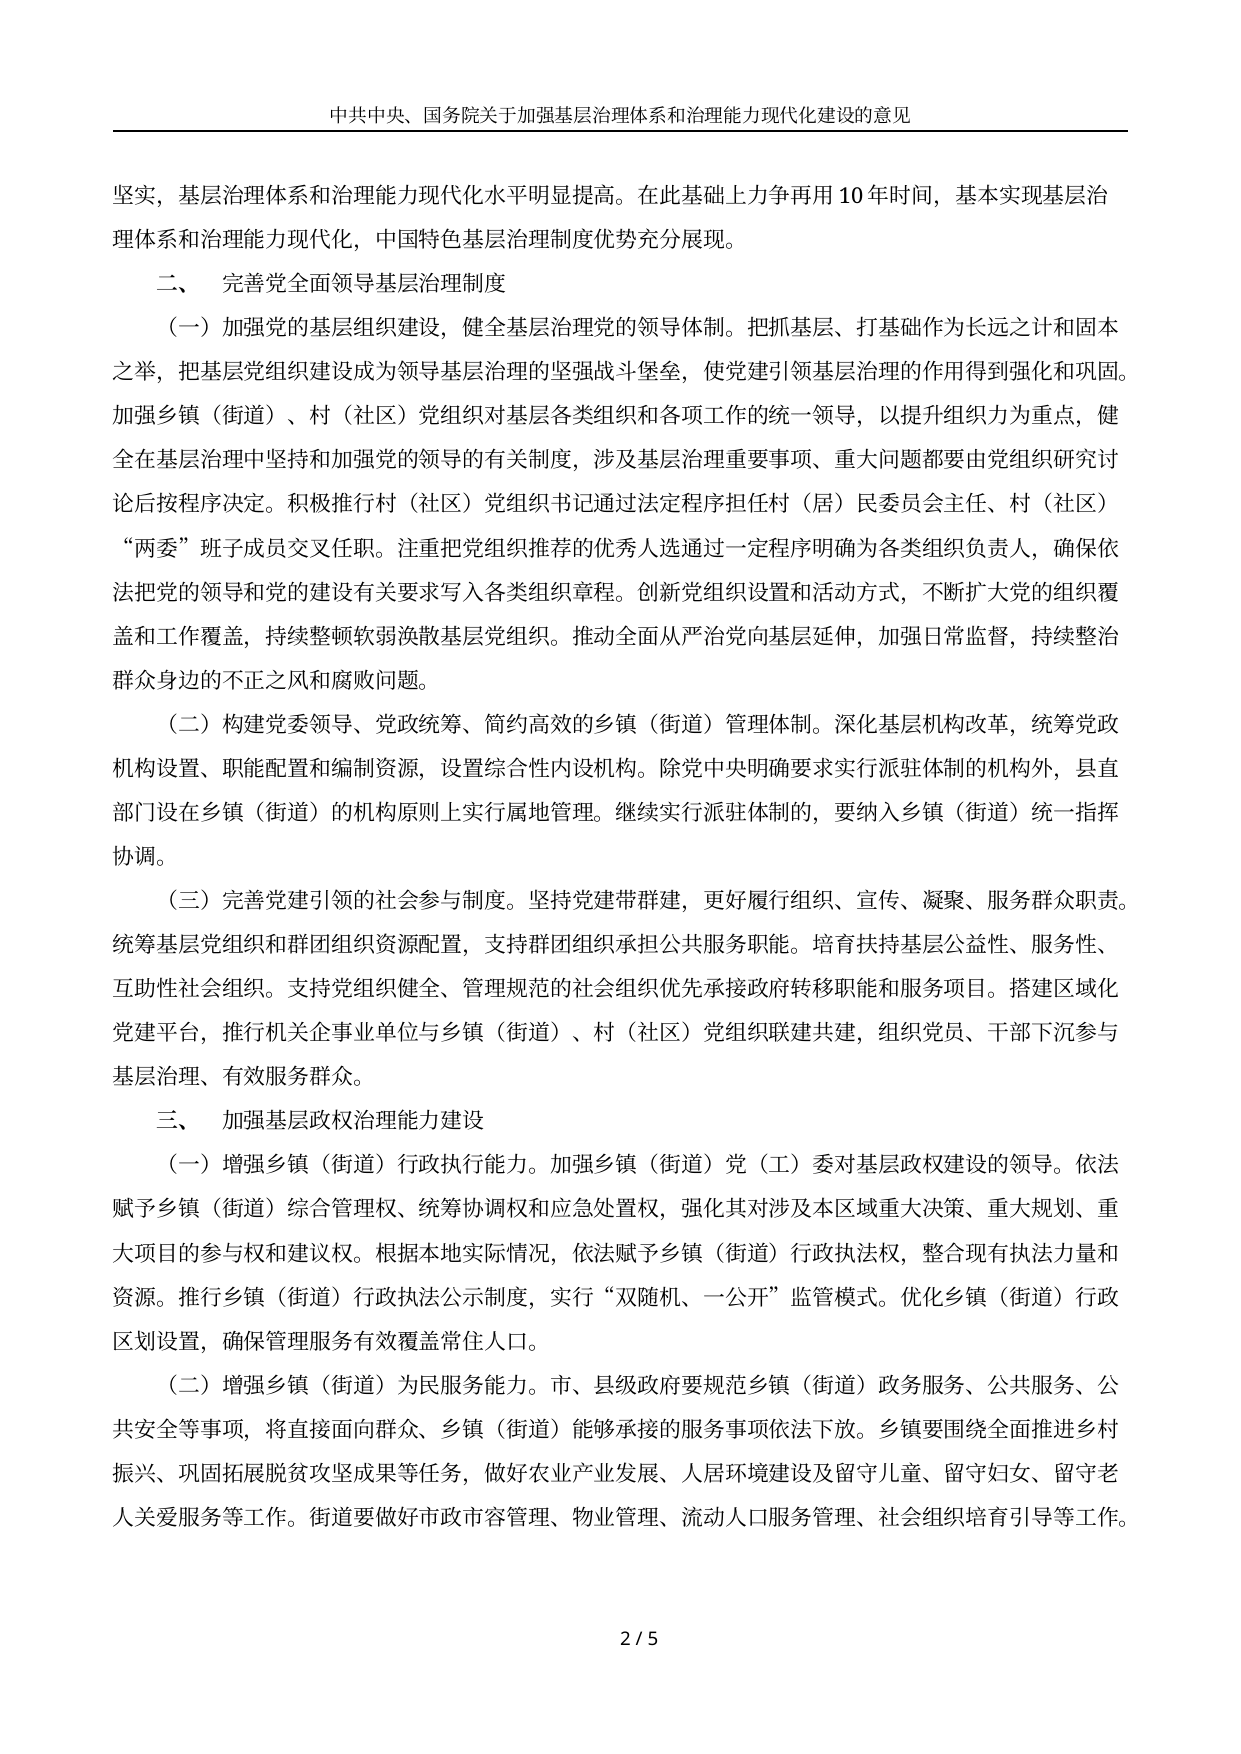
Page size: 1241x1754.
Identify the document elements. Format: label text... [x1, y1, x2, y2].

text （二）构建党委领导、党政统筹、简约高效的乡镇（街道）管理体制。深化基层机构改革，统筹党政机构设置、职能配置和编制资源，设置综合性内设机构。除党中央明确要求实行派驻体制的机构外，县直部门设在乡镇（街道）的机构原则上实行属地管理。继续实行派驻体制的，要纳入乡镇（街道）统一指挥协调。 [112, 701, 1128, 877]
text （一）加强党的基层组织建设，健全基层治理党的领导体制。把抓基层、打基础作为长远之计和固本之举，把基层党组织建设成为领导基层治理的坚强战斗堡垒，使党建引领基层治理的作用得到强化和巩固。加强乡镇（街道）、村（社区）党组织对基层各类组织和各项工作的统一领导，以提升组织力为重点，健全在基层治理中坚持和加强党的领导的有关制度，涉及基层治理重要事项、重大问题都要由党组织研究讨论后按程序决定。积极推行村（社区）党组织书记通过法定程序担任村（居）民委员会主任、村（社区）“两委”班子成员交叉任职。注重把党组织推荐的优秀人选通过一定程序明确为各类组织负责人，确保依法把党的领导和党的建设有关要求写入各类组织章程。创新党组织设置和活动方式，不断扩大党的组织覆盖和工作覆盖，持续整顿软弱涣散基层党组织。推动全面从严治党向基层延伸，加强日常监督，持续整治群众身边的不正之风和腐败问题。 [112, 304, 1128, 701]
text 二、 完善党全面领导基层治理制度 [112, 260, 1128, 304]
text 三、 加强基层政权治理能力建设 [112, 1097, 1128, 1141]
text （一）增强乡镇（街道）行政执行能力。加强乡镇（街道）党（工）委对基层政权建设的领导。依法赋予乡镇（街道）综合管理权、统筹协调权和应急处置权，强化其对涉及本区域重大决策、重大规划、重大项目的参与权和建议权。根据本地实际情况，依法赋予乡镇（街道）行政执法权，整合现有执法力量和资源。推行乡镇（街道）行政执法公示制度，实行“双随机、一公开”监管模式。优化乡镇（街道）行政区划设置，确保管理服务有效覆盖常住人口。 [112, 1141, 1128, 1362]
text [112, 1362, 1128, 1538]
text （三）完善党建引领的社会参与制度。坚持党建带群建，更好履行组织、宣传、凝聚、服务群众职责。统筹基层党组织和群团组织资源配置，支持群团组织承担公共服务职能。培育扶持基层公益性、服务性、互助性社会组织。支持党组织健全、管理规范的社会组织优先承接政府转移职能和服务项目。搭建区域化党建平台，推行机关企事业单位与乡镇（街道）、村（社区）党组织联建共建，组织党员、干部下沉参与基层治理、有效服务群众。 [112, 877, 1128, 1097]
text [112, 172, 1128, 260]
